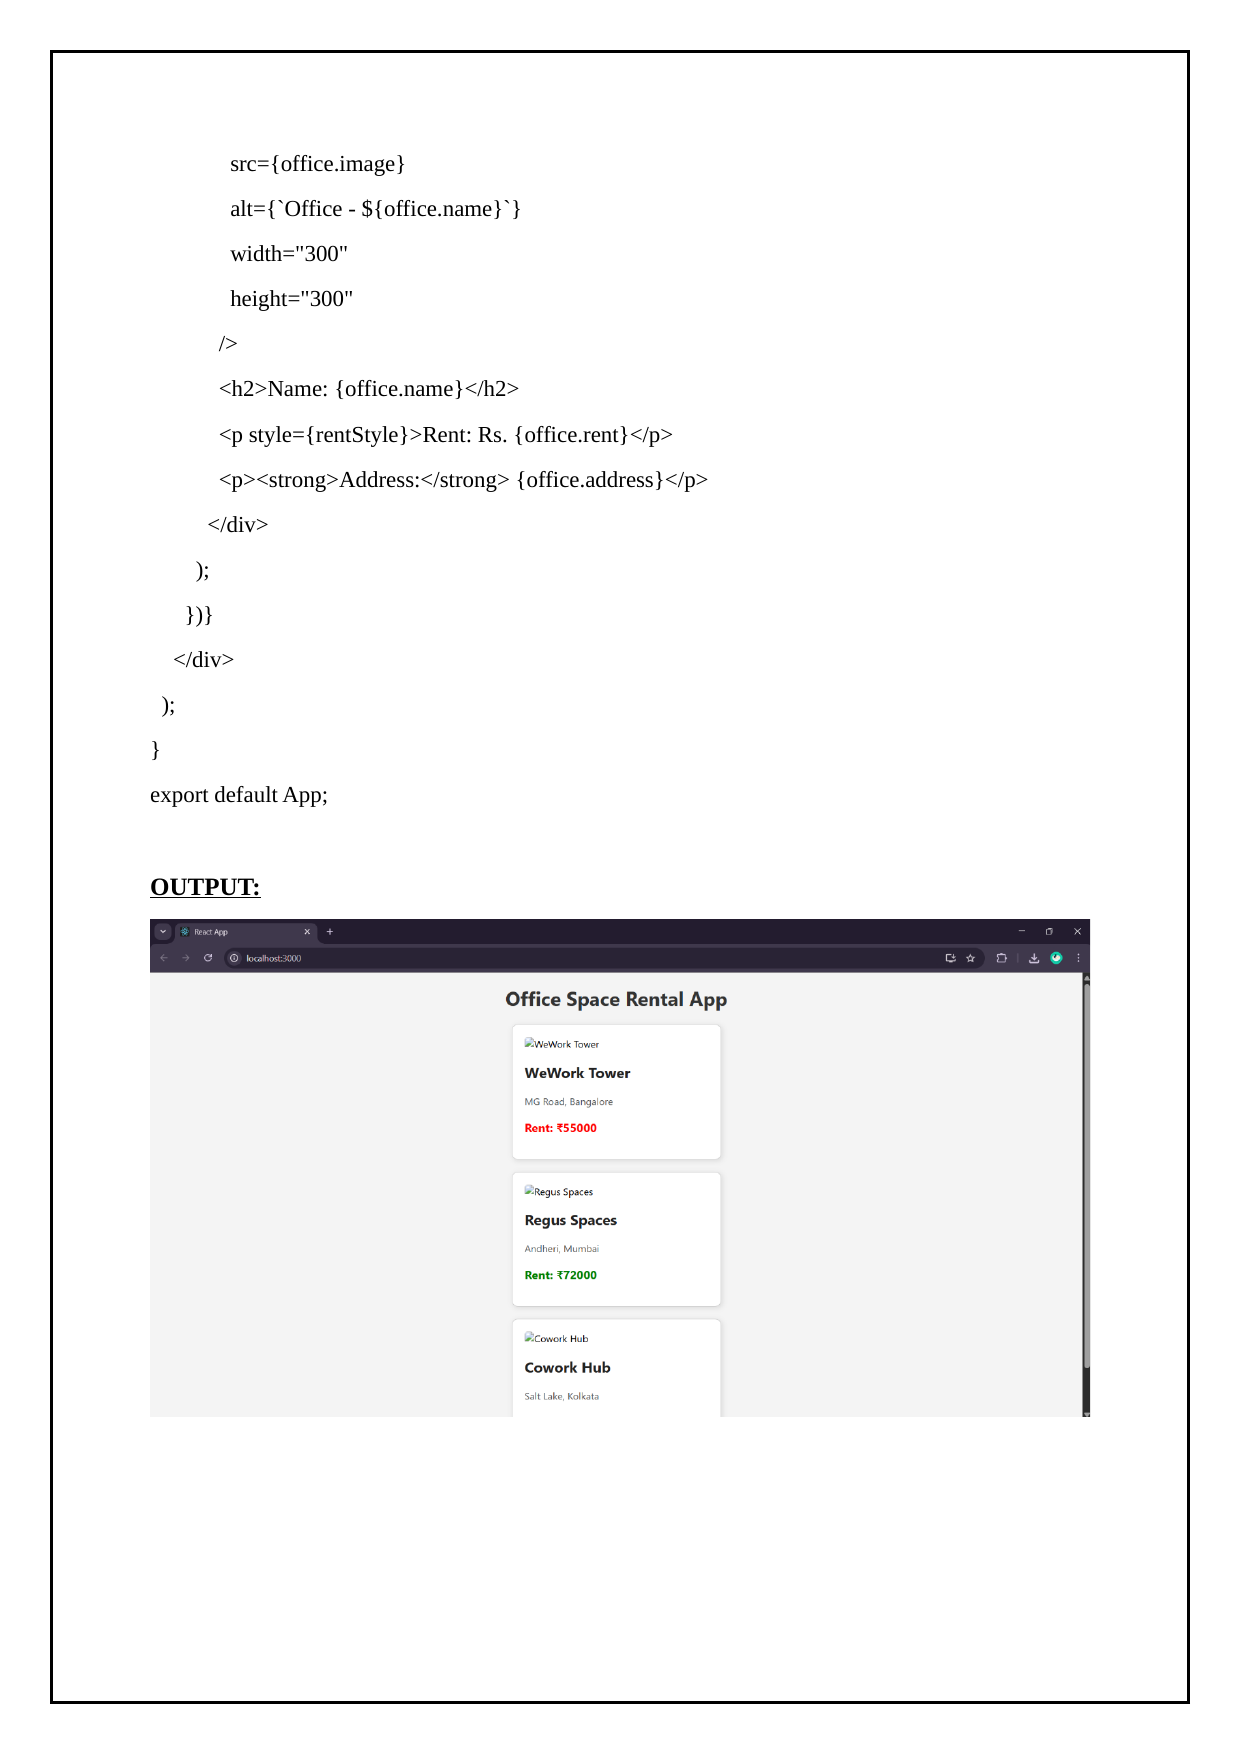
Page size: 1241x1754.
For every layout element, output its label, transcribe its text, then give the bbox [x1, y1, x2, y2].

text width="300" [150, 240, 1090, 267]
text <h2>Name: {office.name}</h2> [150, 376, 1090, 402]
text <p style={rentStyle}>Rent: Rs. {office.rent}</p> [150, 421, 1090, 447]
text </div> [150, 511, 1090, 537]
text export default App; [150, 781, 1090, 808]
text })} [150, 601, 1090, 627]
text /> [150, 330, 1090, 357]
text <p><strong>Address:</strong> {office.address}</p> [150, 466, 1090, 492]
text } [150, 736, 1090, 763]
text ); [150, 691, 1090, 718]
text ); [150, 556, 1090, 582]
text src={office.image} [150, 150, 1090, 176]
text alt={`Office - ${office.name}`} [150, 195, 1090, 221]
text OUTPUT: [150, 872, 1090, 900]
text height="300" [150, 285, 1090, 312]
text </div> [150, 646, 1090, 672]
picture [150, 919, 1091, 1417]
